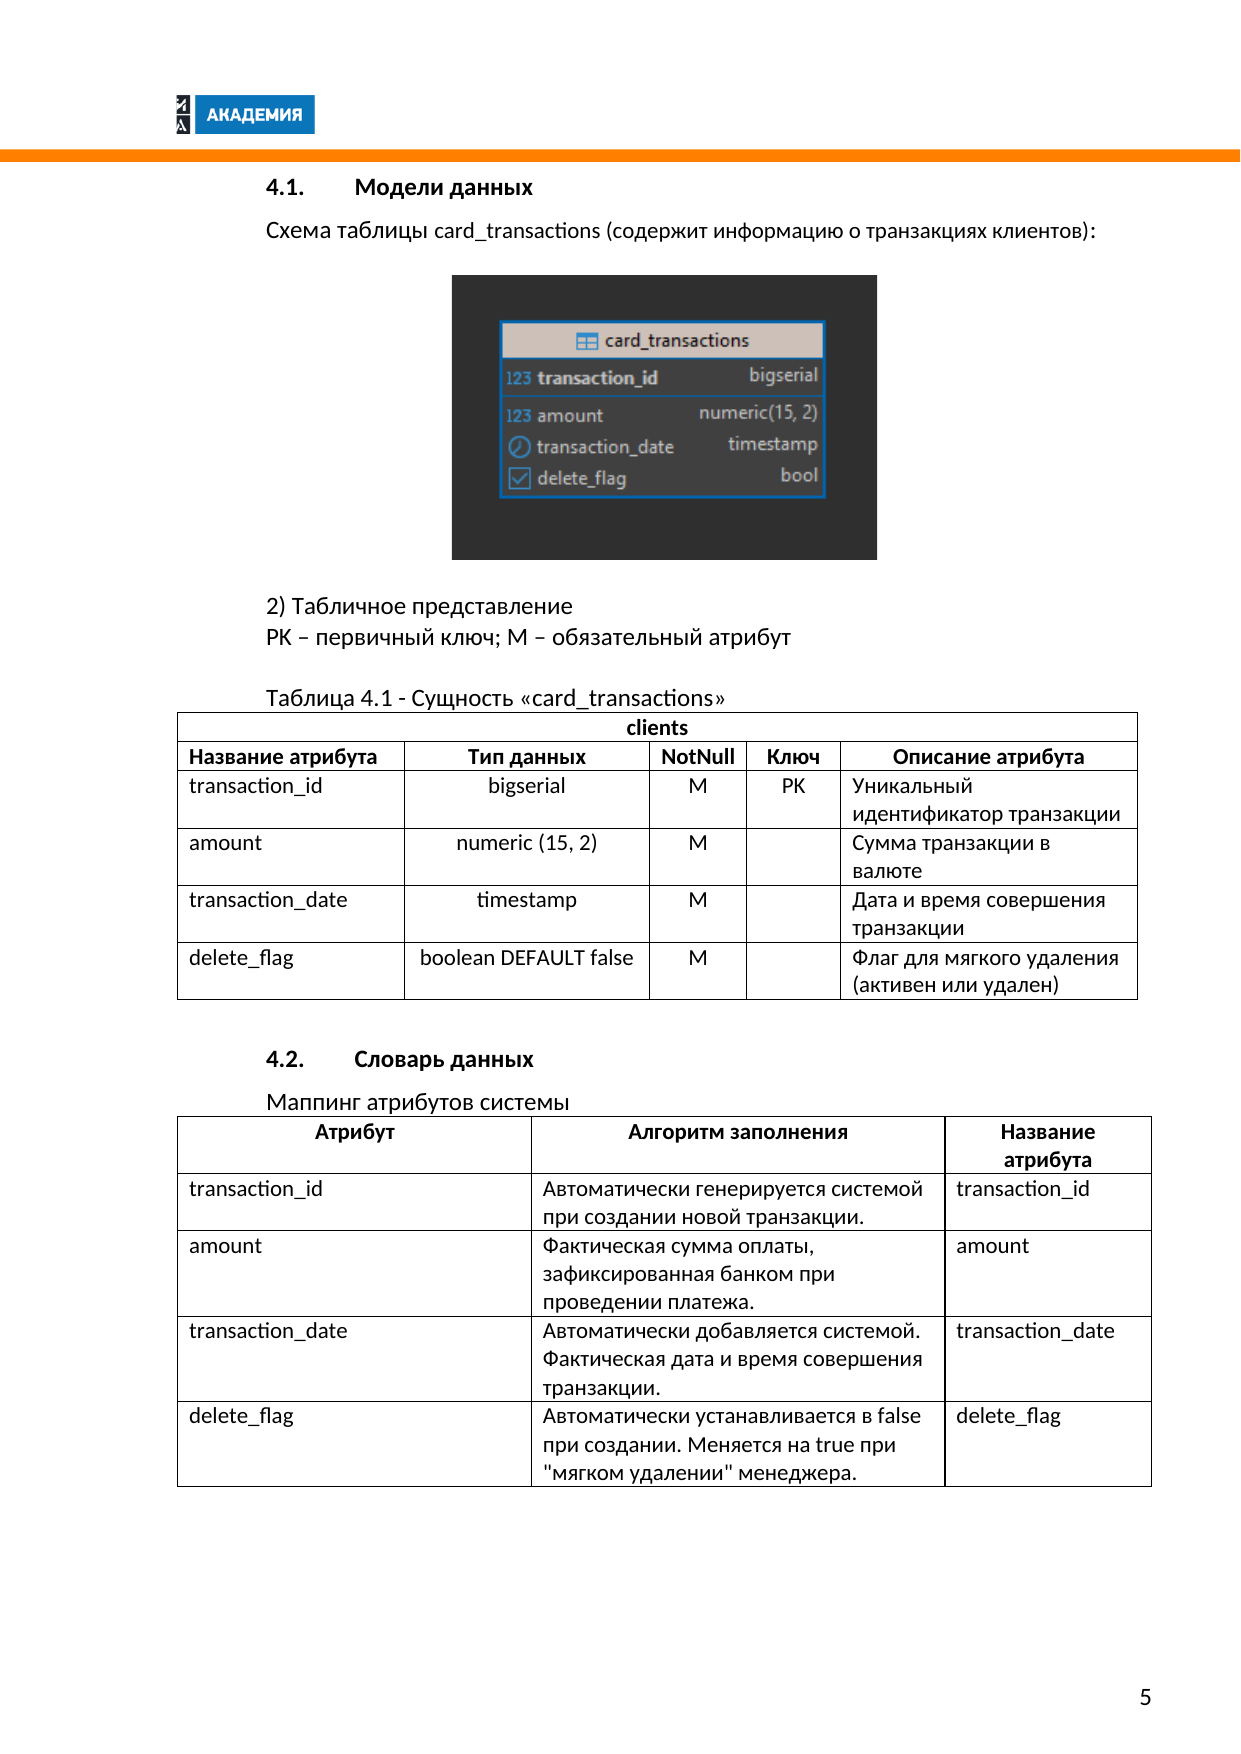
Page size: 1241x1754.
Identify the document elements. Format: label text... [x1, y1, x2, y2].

table_cell transaction_date [946, 1317, 1151, 1401]
table_header Атрибут [178, 1117, 531, 1173]
table_cell M [650, 771, 746, 827]
table_cell boolean DEFAULT false [405, 943, 649, 999]
table_cell PK [747, 771, 840, 827]
table_cell Тип данных [405, 742, 649, 770]
table_cell timestamp [405, 886, 649, 942]
table_cell amount [178, 829, 404, 884]
table_cell Автоматически добавляется системой. Фактическая дата и время совершения транзакции. [532, 1317, 944, 1401]
table_cell M [650, 943, 746, 999]
table_cell [747, 886, 840, 942]
table_cell [747, 943, 840, 999]
table_cell Уникальный идентификатор транзакции [841, 771, 1137, 827]
table_cell Сумма транзакции в валюте [841, 829, 1137, 884]
text 2) Табличное представление [177, 590, 1152, 621]
table_cell M [650, 829, 746, 884]
table_cell Автоматически генерируется системой при создании новой транзакции. [532, 1174, 944, 1230]
table_cell Дата и время совершения транзакции [841, 886, 1137, 942]
table_cell transaction_id [178, 771, 404, 827]
text Таблица 4.1 - Сущность «card_transactions» [177, 682, 1152, 712]
table_cell Описание атрибута [841, 742, 1137, 770]
table_cell transaction_id [178, 1174, 531, 1230]
table_cell numeric (15, 2) [405, 829, 649, 884]
picture [176, 79, 325, 148]
table_cell delete_flag [178, 943, 404, 999]
table_cell transaction_date [178, 1317, 531, 1401]
table_cell Ключ [747, 742, 840, 770]
table_header Название атрибута [946, 1117, 1151, 1173]
subtitle 4.2. Словарь данных [177, 1043, 1152, 1073]
picture [451, 275, 878, 560]
table_cell Флаг для мягкого удаления (активен или удален) [841, 943, 1137, 999]
table_cell transaction_id [946, 1174, 1151, 1230]
text Маппинг атрибутов системы [177, 1086, 1152, 1116]
table_cell [747, 829, 840, 884]
table_cell Фактическая сумма оплаты, зафиксированная банком при проведении платежа. [532, 1231, 944, 1316]
table_cell Автоматически устанавливается в false при создании. Меняется на true при "мягком удалении" менеджера. [532, 1402, 944, 1486]
table_cell bigserial [405, 771, 649, 827]
table_cell amount [178, 1231, 531, 1316]
table_header Алгоритм заполнения [532, 1117, 944, 1173]
table_cell delete_flag [946, 1402, 1151, 1486]
table_cell delete_flag [178, 1402, 531, 1486]
text Схема таблицы card_transactions (содержит информацию о транзакциях клиентов): [177, 214, 1152, 245]
table_cell Название атрибута [178, 742, 404, 770]
table_cell transaction_date [178, 886, 404, 942]
table_cell M [650, 886, 746, 942]
subtitle 4.1. Модели данных [177, 171, 1152, 202]
table_header clients [178, 713, 1137, 741]
table_cell amount [946, 1231, 1151, 1316]
table_cell NotNull [650, 742, 746, 770]
text PK – первичный ключ; M – обязательный атрибут [177, 621, 1152, 651]
